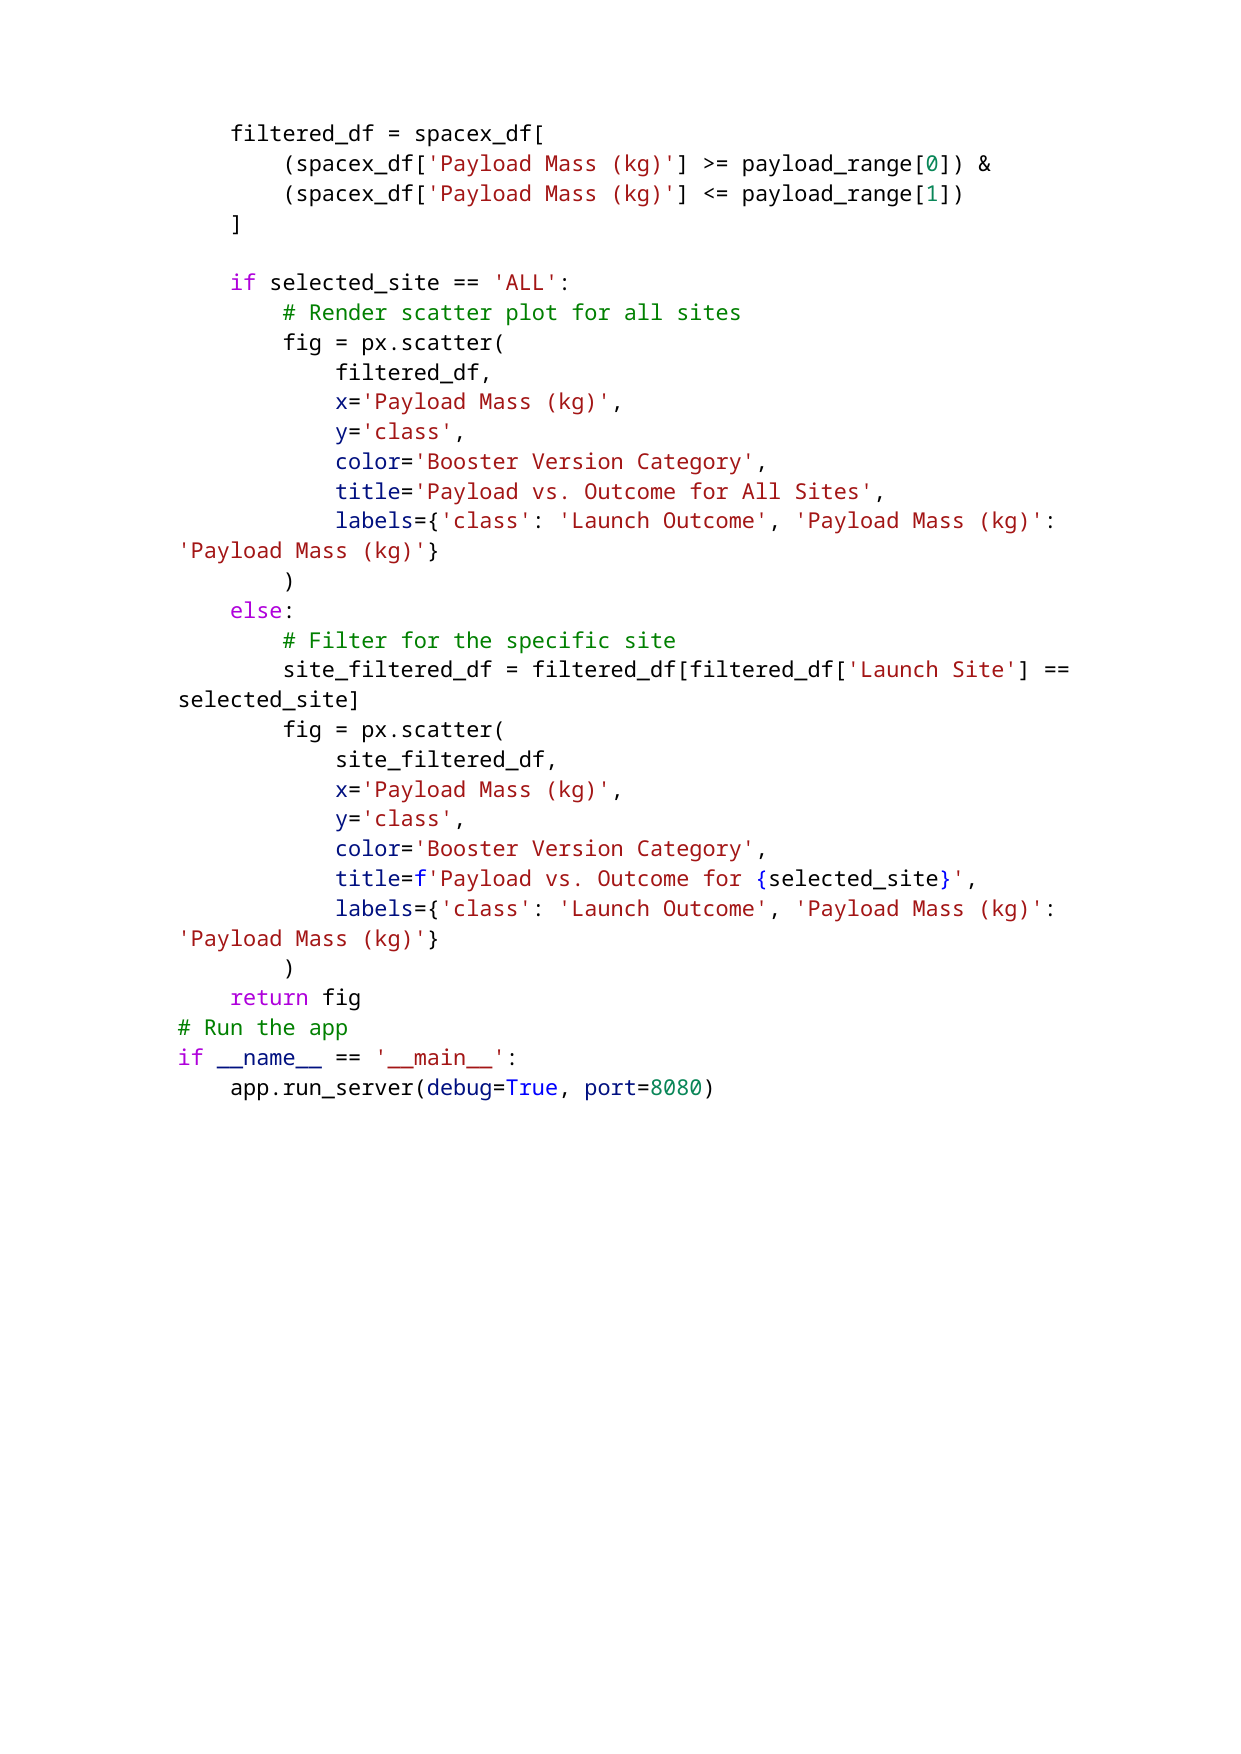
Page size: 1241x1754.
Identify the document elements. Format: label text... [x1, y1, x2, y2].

text fig = px.scatter( [177, 714, 1152, 744]
text title=f'Payload vs. Outcome for {selected_site}', [177, 863, 1152, 893]
text y='class', [177, 416, 1152, 446]
text (spacex_df['Payload Mass (kg)'] >= payload_range[0]) & [177, 148, 1152, 178]
text else: [177, 595, 1152, 624]
text filtered_df, [177, 356, 1152, 386]
text site_filtered_df, [177, 744, 1152, 773]
text color='Booster Version Category', [177, 446, 1152, 476]
text ] [177, 207, 1152, 237]
text return fig [177, 982, 1152, 1012]
text if selected_site == 'ALL': [177, 267, 1152, 297]
text title='Payload vs. Outcome for All Sites', [177, 476, 1152, 505]
text # Render scatter plot for all sites [177, 297, 1152, 327]
text filtered_df = spacex_df[ [177, 118, 1152, 148]
text labels={'class': 'Launch Outcome', 'Payload Mass (kg)': 'Payload Mass (kg)'} [177, 505, 1152, 565]
text # Run the app [177, 1012, 1152, 1042]
text (spacex_df['Payload Mass (kg)'] <= payload_range[1]) [177, 178, 1152, 207]
text ) [177, 952, 1152, 982]
text color='Booster Version Category', [177, 833, 1152, 863]
text # Filter for the specific site [177, 624, 1152, 654]
text x='Payload Mass (kg)', [177, 386, 1152, 416]
text if __name__ == '__main__': [177, 1042, 1152, 1071]
text site_filtered_df = filtered_df[filtered_df['Launch Site'] == selected_site] [177, 654, 1152, 714]
text x='Payload Mass (kg)', [177, 773, 1152, 803]
text labels={'class': 'Launch Outcome', 'Payload Mass (kg)': 'Payload Mass (kg)'} [177, 893, 1152, 952]
text fig = px.scatter( [177, 327, 1152, 356]
text ) [177, 565, 1152, 595]
text app.run_server(debug=True, port=8080) [177, 1071, 1152, 1101]
text y='class', [177, 803, 1152, 833]
